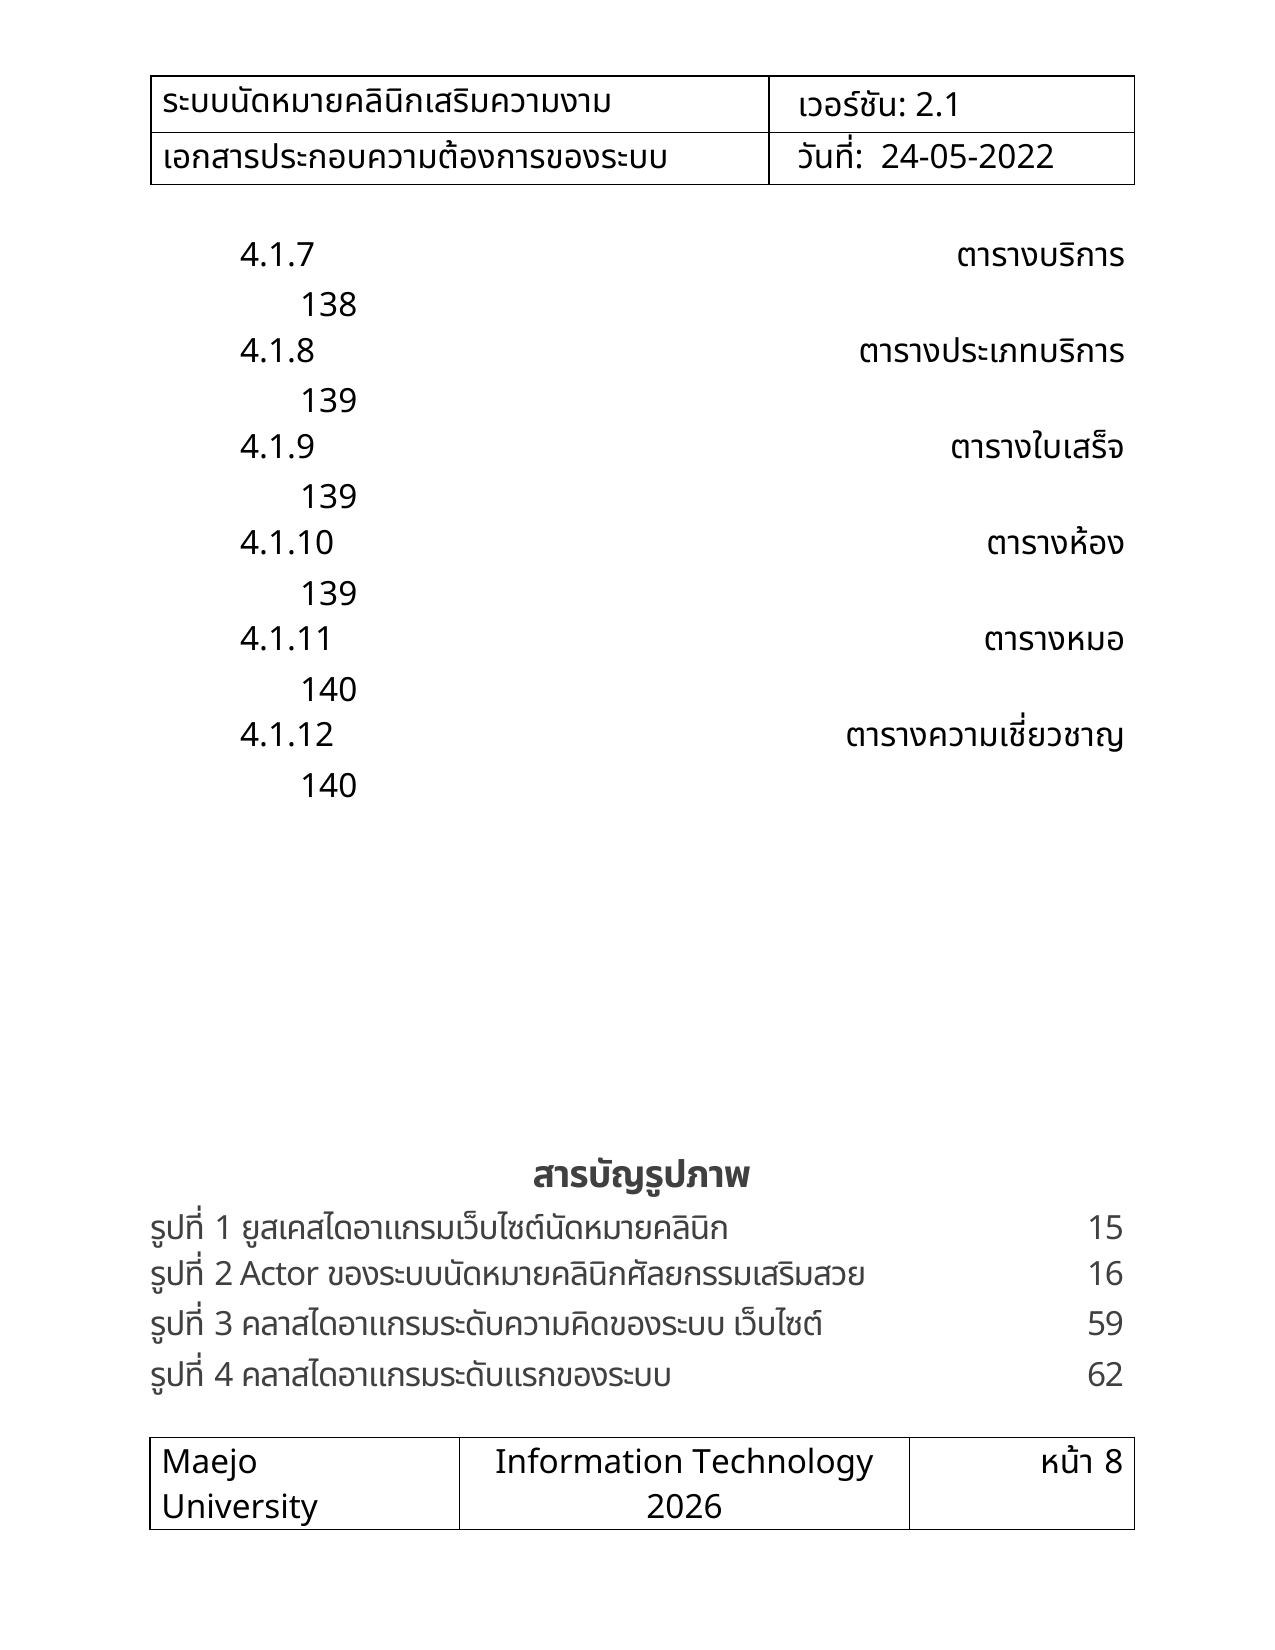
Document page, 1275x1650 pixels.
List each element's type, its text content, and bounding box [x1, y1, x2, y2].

text รูปที่ 3 คลาสไดอาแกรมระดับความคิดของระบบ เว็บไซต์ 59 [150, 1300, 1134, 1351]
text รูปที่ 2 Actor ของระบบนัดหมายคลินิกศัลยกรรมเสริมสวย 16 [150, 1249, 1134, 1300]
text สารบัญรูปภาพ [150, 1147, 1134, 1204]
text รูปที่ 4 คลาสไดอาแกรมระดับแรกของระบบ 62 [150, 1351, 1134, 1401]
text รูปที่ 1 ยูสเคสไดอาแกรมเว็บไซต์นัดหมายคลินิก 15 [150, 1204, 1134, 1249]
